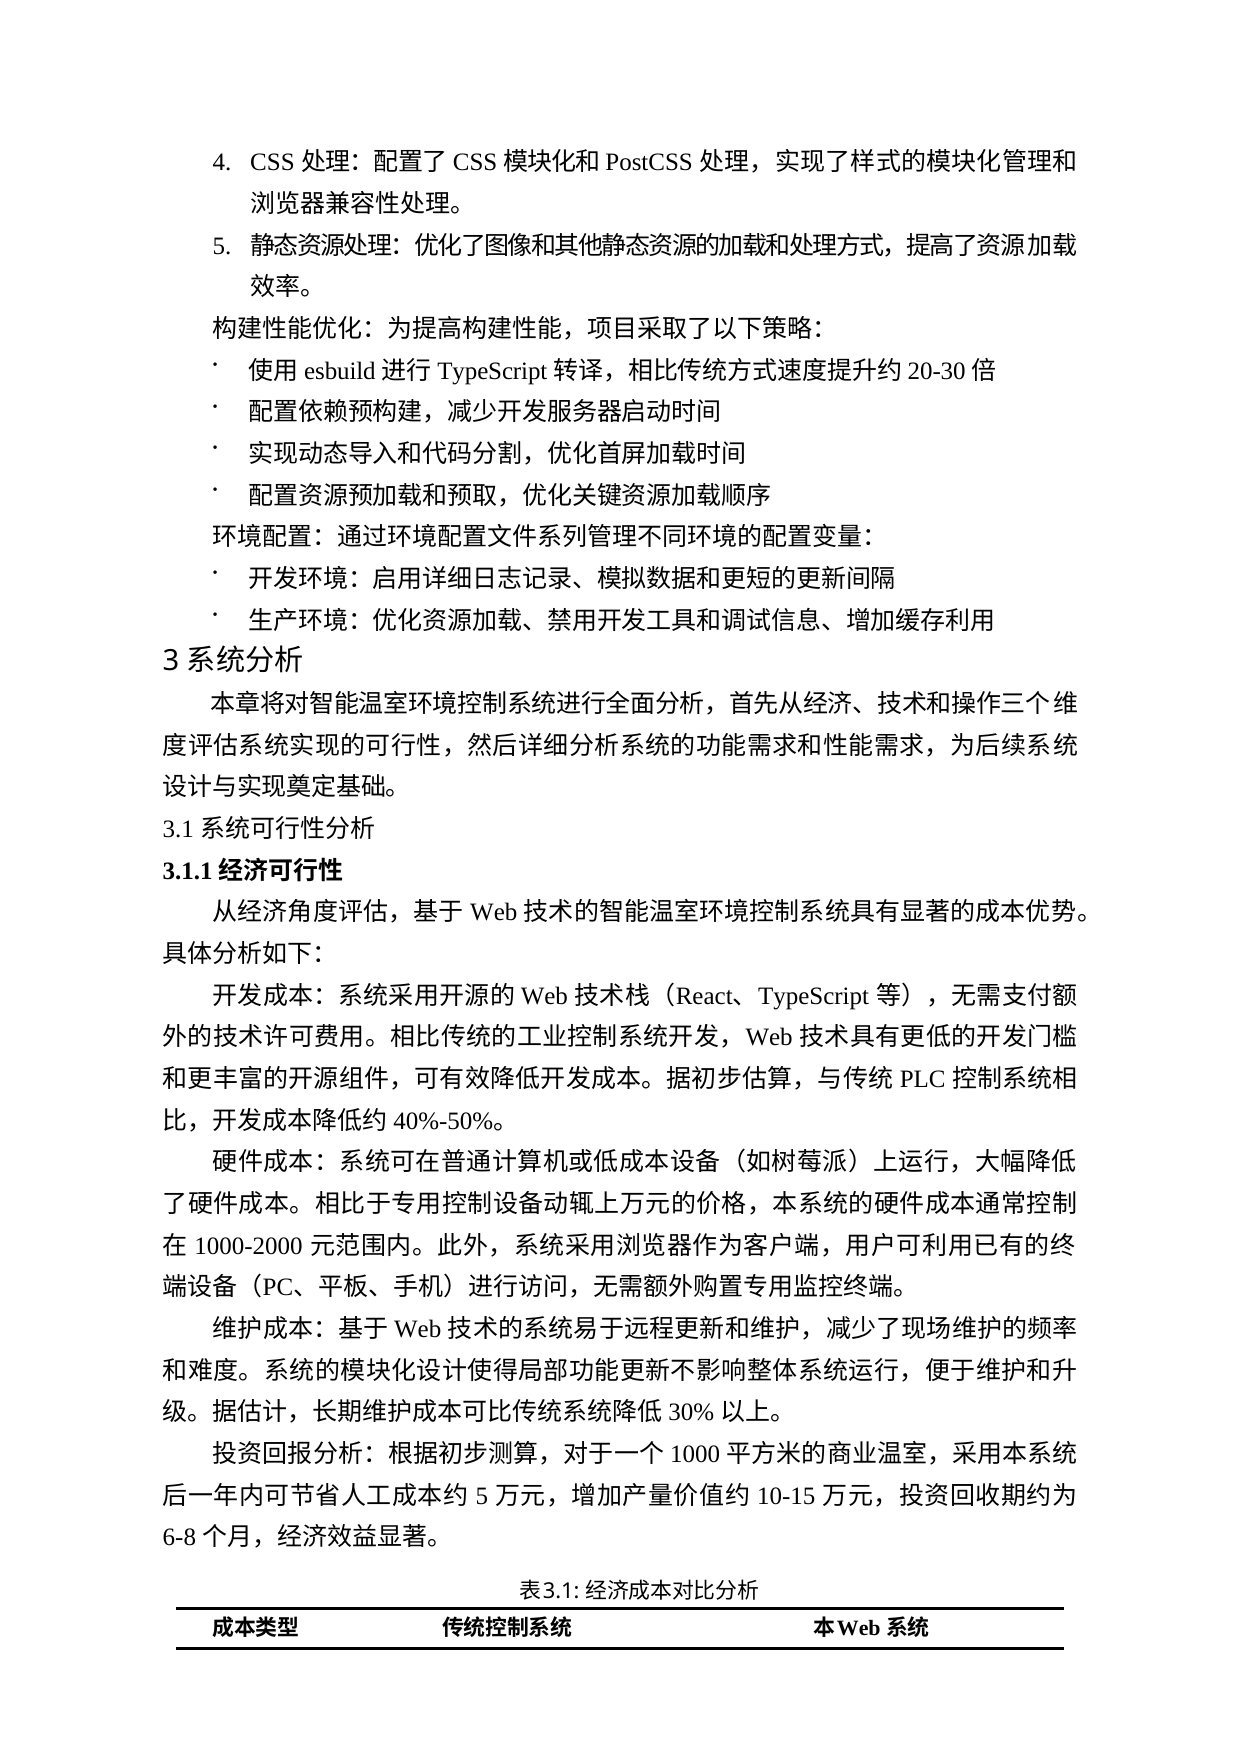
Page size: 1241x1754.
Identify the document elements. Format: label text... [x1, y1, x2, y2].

list 使用 esbuild 进行 TypeScript 转译，相比传统方式速度提升约 20-30 倍 [162, 346, 1078, 387]
list 静态资源处理：优化了图像和其他静态资源的加载和处理方式，提高了资源加载效率。 [212, 221, 1078, 304]
list 实现动态导入和代码分割，优化首屏加载时间 [162, 429, 1078, 471]
text 维护成本：基于Web 技术的系统易于远程更新和维护，减少了现场维护的频率和难度。系统的模块化设计使得局部功能更新不影响整体系统运行，便于维护和升级。据估计，长期维护成本可比传统系统降低 30% 以上。 [162, 1304, 1078, 1429]
list 配置资源预加载和预取，优化关键资源加载顺序 [162, 471, 1078, 512]
text 硬件成本：系统可在普通计算机或低成本设备（如树莓派）上运行，大幅降低了硬件成本。相比于专用控制设备动辄上万元的价格，本系统的硬件成本通常控制在 1000-2000 元范围内。此外，系统采用浏览器作为客户端，用户可利用已有的终端设备（PC、平板、手机）进行访问，无需额外购置专用监控终端。 [162, 1137, 1078, 1304]
text 构建性能优化：为提高构建性能，项目采取了以下策略： [162, 304, 1078, 346]
list 配置依赖预构建，减少开发服务器启动时间 [162, 387, 1078, 429]
list 生产环境：优化资源加载、禁用开发工具和调试信息、增加缓存利用 [162, 596, 1078, 637]
text 从经济角度评估，基于 Web 技术的智能温室环境控制系统具有显著的成本优势。具体分析如下： [162, 887, 1078, 971]
subtitle 3 系统分析 [162, 637, 1078, 679]
text 开发成本：系统采用开源的Web 技术栈（React、TypeScript 等），无需支付额外的技术许可费用。相比传统的工业控制系统开发，Web 技术具有更低的开发门槛和更丰富的开源组件，可有效降低开发成本。据初步估算，与传统 PLC 控制系统相比，开发成本降低约 40%-50%。 [162, 971, 1078, 1137]
table_header 本 Web 系统 [679, 1610, 1064, 1647]
list 开发环境：启用详细日志记录、模拟数据和更短的更新间隔 [162, 554, 1078, 596]
table_header 传统控制系统 [335, 1610, 678, 1647]
text 表 3.1: 经济成本对比分析 [162, 1565, 1078, 1607]
text 投资回报分析：根据初步测算，对于一个 1000 平方米的商业温室，采用本系统后一年内可节省人工成本约 5 万元，增加产量价值约 10-15 万元，投资回收期约为 6-8 个月，经济效益显著。 [162, 1429, 1078, 1554]
subtitle 3.1.1 经济可行性 [162, 846, 1078, 887]
subtitle 3.1 系统可行性分析 [162, 804, 1078, 846]
text 本章将对智能温室环境控制系统进行全面分析，首先从经济、技术和操作三个维度评估系统实现的可行性，然后详细分析系统的功能需求和性能需求，为后续系统设计与实现奠定基础。 [162, 679, 1078, 804]
list CSS 处理：配置了 CSS 模块化和 PostCSS 处理，实现了样式的模块化管理和浏览器兼容性处理。 [212, 137, 1078, 221]
text 环境配置：通过环境配置文件系列管理不同环境的配置变量： [162, 512, 1078, 554]
table_header 成本类型 [176, 1610, 335, 1647]
